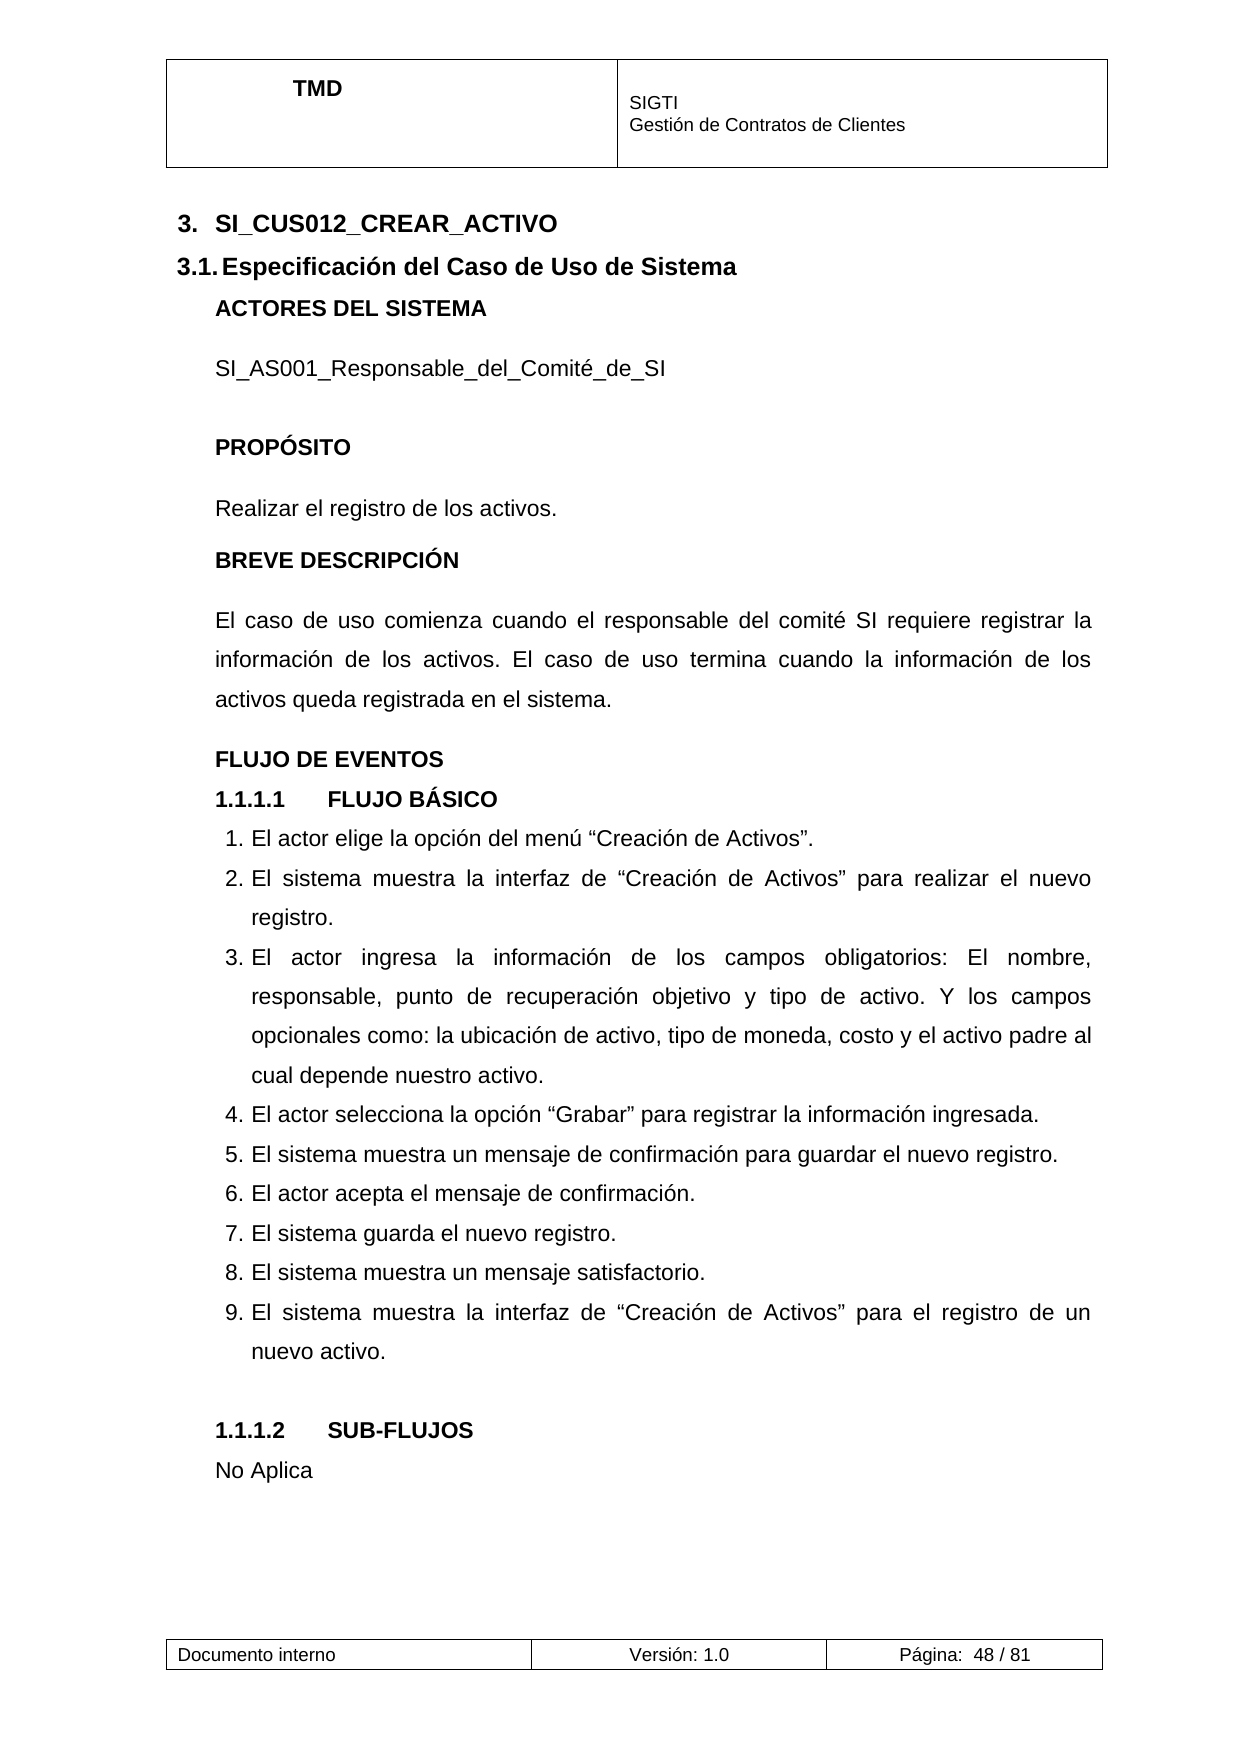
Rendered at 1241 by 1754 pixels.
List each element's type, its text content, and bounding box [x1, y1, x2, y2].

text PROPÓSITO [177, 434, 1092, 461]
text ACTORES DEL SISTEMA [177, 295, 1092, 321]
text El caso de uso comienza cuando el responsable del comité SI requiere registrar la información de los activos. El caso de uso termina cuando la información de los activos queda registrada en el sistema. [215, 607, 1092, 712]
list El actor selecciona la opción “Grabar” para registrar la información ingresada. [244, 1101, 1092, 1128]
subtitle FLUJO BÁSICO [215, 786, 1092, 812]
list El actor ingresa la información de los campos obligatorios: El nombre, responsable, punto de recuperación objetivo y tipo de activo. Y los campos opcionales como: la ubicación de activo, tipo de moneda, costo y el activo padre al cual depende nuestro activo. [244, 943, 1092, 1088]
text No Aplica [215, 1457, 1092, 1483]
text Realizar el registro de los activos. [177, 494, 1092, 521]
text BREVE DESCRIPCIÓN [177, 547, 1092, 573]
list El sistema muestra un mensaje de confirmación para guardar el nuevo registro. [244, 1141, 1092, 1167]
list El actor elige la opción del menú “Creación de Activos”. [244, 825, 1092, 851]
list El actor acepta el mensaje de confirmación. [244, 1180, 1092, 1207]
text SI_AS001_Responsable_del_Comité_de_SI [177, 355, 1092, 382]
subtitle Especificación del Caso de Uso de Sistema [177, 252, 1092, 281]
subtitle SUB-FLUJOS [215, 1417, 1092, 1444]
subtitle FLUJO DE EVENTOS [177, 746, 1092, 772]
list El sistema muestra la interfaz de “Creación de Activos” para realizar el nuevo registro. [244, 864, 1092, 930]
list El sistema muestra la interfaz de “Creación de Activos” para el registro de un nuevo activo. [244, 1299, 1092, 1365]
list El sistema muestra un mensaje satisfactorio. [244, 1259, 1092, 1286]
list El sistema guarda el nuevo registro. [244, 1220, 1092, 1246]
subtitle SI_CUS012_CREAR_ACTIVO [177, 209, 1092, 237]
